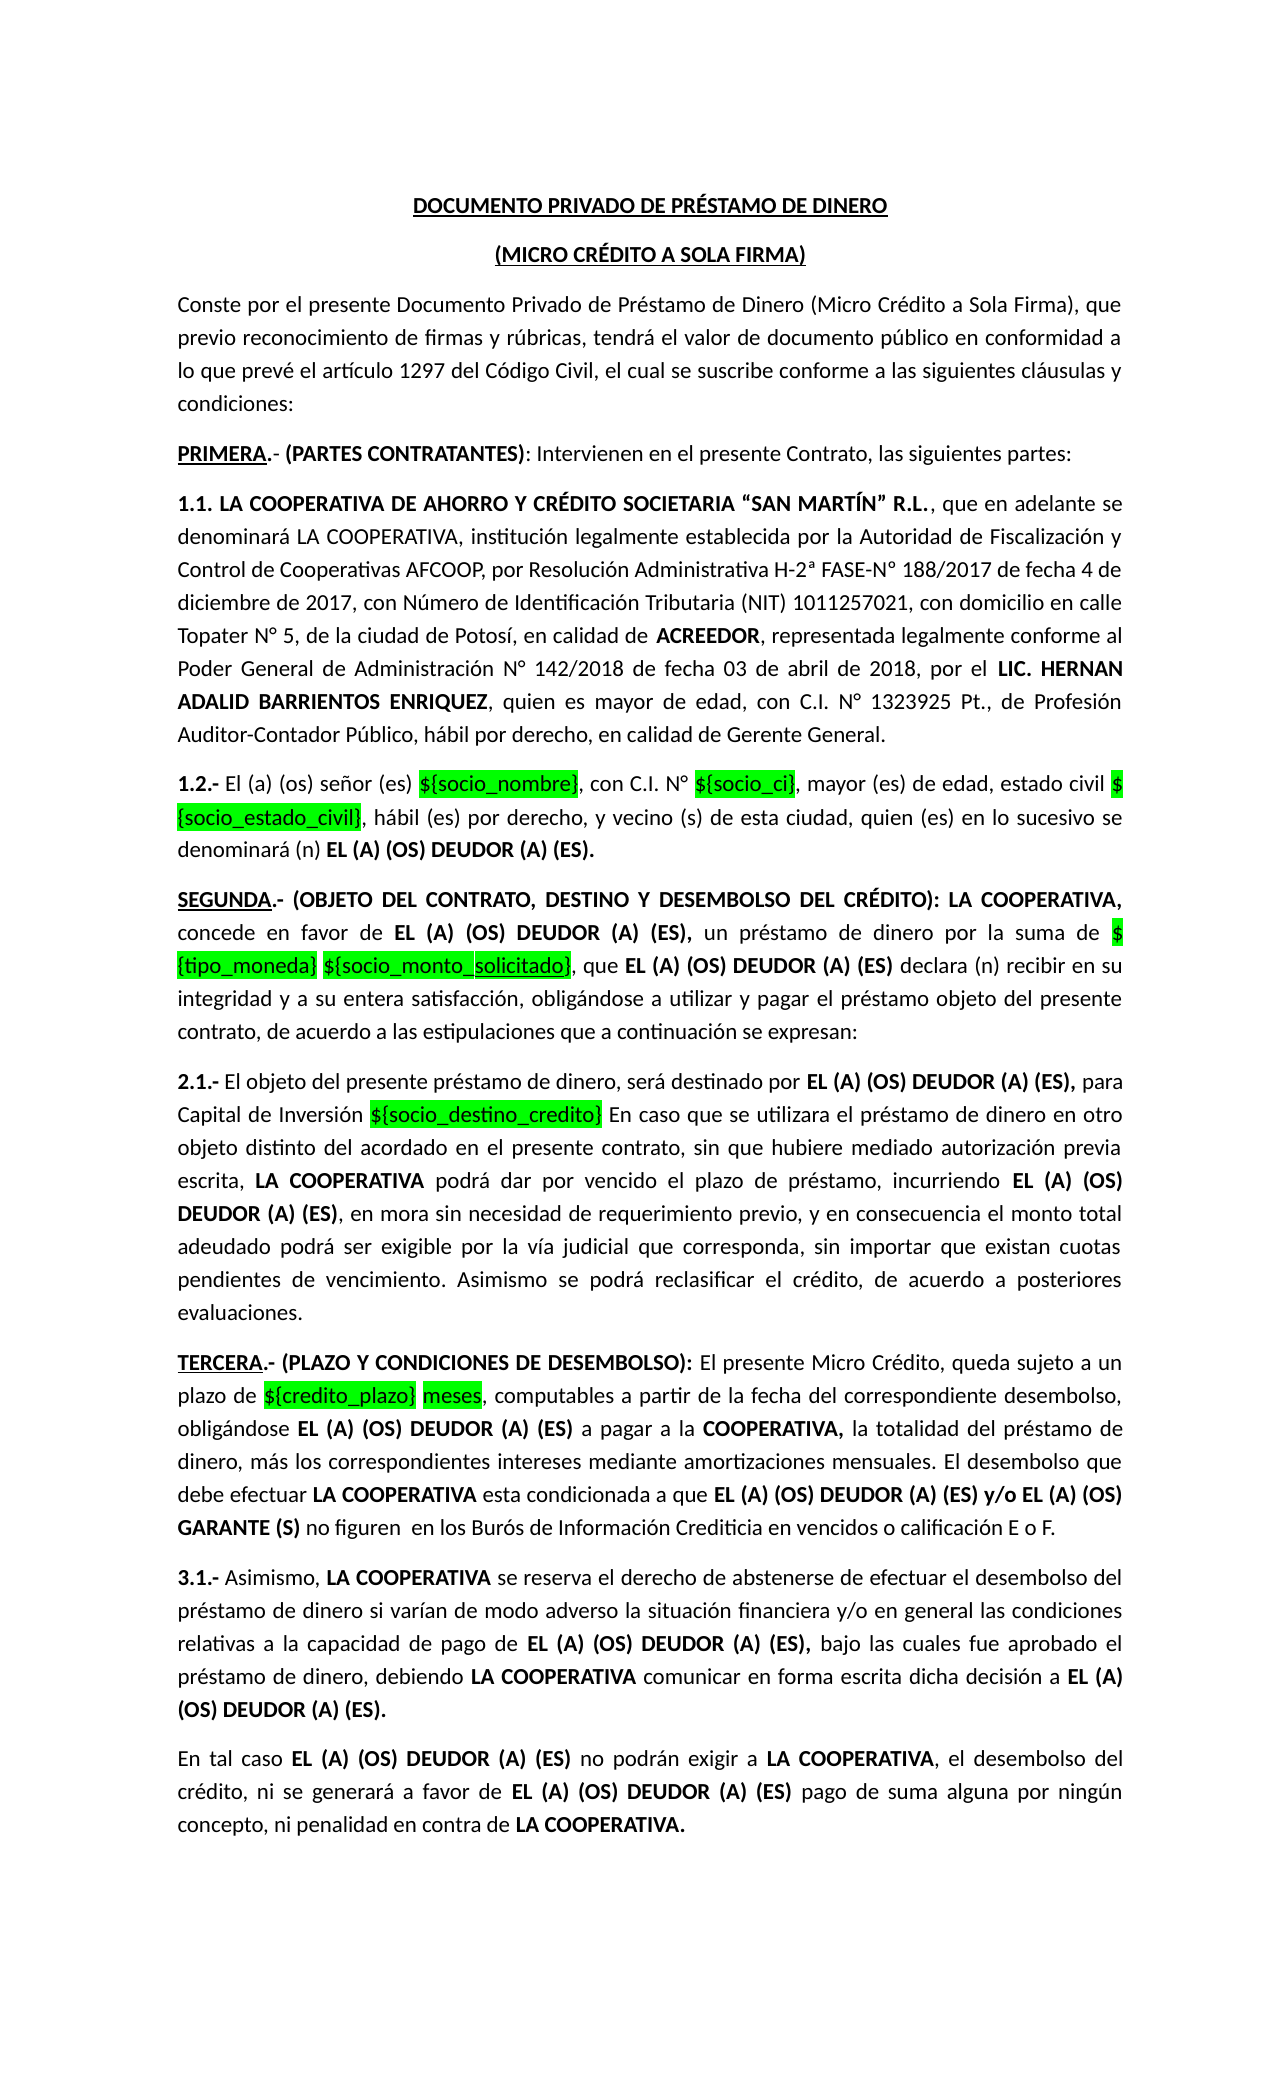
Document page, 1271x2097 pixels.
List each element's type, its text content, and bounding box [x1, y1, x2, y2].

text TERCERA.- (PLAZO Y CONDICIONES DE DESEMBOLSO): El presente Micro Crédito, queda sujeto a un plazo de ${credito_plazo} meses, computables a partir de la fecha del correspondiente desembolso, obligándose EL (A) (OS) DEUDOR (A) (ES) a pagar a la COOPERATIVA, la totalidad del préstamo de dinero, más los correspondientes intereses mediante amortizaciones mensuales. El desembolso que debe efectuar LA COOPERATIVA esta condicionada a que EL (A) (OS) DEUDOR (A) (ES) y/o EL (A) (OS) GARANTE (S) no figuren en los Burós de Información Crediticia en vencidos o calificación E o F. [177, 1345, 1123, 1543]
text En tal caso EL (A) (OS) DEUDOR (A) (ES) no podrán exigir a LA COOPERATIVA, el desembolso del crédito, ni se generará a favor de EL (A) (OS) DEUDOR (A) (ES) pago de suma alguna por ningún concepto, ni penalidad en contra de LA COOPERATIVA. [177, 1742, 1123, 1841]
text DOCUMENTO PRIVADO DE PRÉSTAMO DE DINERO [177, 188, 1123, 221]
text SEGUNDA.- (OBJETO DEL CONTRATO, DESTINO Y DESEMBOLSO DEL CRÉDITO): LA COOPERATIVA, concede en favor de EL (A) (OS) DEUDOR (A) (ES), un préstamo de dinero por la suma de ${tipo_moneda} ${socio_monto_solicitado}, que EL (A) (OS) DEUDOR (A) (ES) declara (n) recibir en su integridad y a su entera satisfacción, obligándose a utilizar y pagar el préstamo objeto del presente contrato, de acuerdo a las estipulaciones que a continuación se expresan: [177, 883, 1123, 1048]
text 3.1.- Asimismo, LA COOPERATIVA se reserva el derecho de abstenerse de efectuar el desembolso del préstamo de dinero si varían de modo adverso la situación financiera y/o en general las condiciones relativas a la capacidad de pago de EL (A) (OS) DEUDOR (A) (ES), bajo las cuales fue aprobado el préstamo de dinero, debiendo LA COOPERATIVA comunicar en forma escrita dicha decisión a EL (A) (OS) DEUDOR (A) (ES). [177, 1560, 1123, 1725]
text 1.2.- El (a) (os) señor (es) ${socio_nombre}, con C.I. N° ${socio_ci}, mayor (es) de edad, estado civil ${socio_estado_civil}, hábil (es) por derecho, y vecino (s) de esta ciudad, quien (es) en lo sucesivo se denominará (n) EL (A) (OS) DEUDOR (A) (ES). [177, 767, 1123, 866]
text PRIMERA.- (PARTES CONTRATANTES): Intervienen en el presente Contrato, las siguientes partes: [177, 437, 1123, 469]
text 1.1. LA COOPERATIVA DE AHORRO Y CRÉDITO SOCIETARIA “SAN MARTÍN” R.L., que en adelante se denominará LA COOPERATIVA, institución legalmente establecida por la Autoridad de Fiscalización y Control de Cooperativas AFCOOP, por Resolución Administrativa H-2ª FASE-Nº 188/2017 de fecha 4 de diciembre de 2017, con Número de Identificación Tributaria (NIT) 1011257021, con domicilio en calle Topater N° 5, de la ciudad de Potosí, en calidad de ACREEDOR, representada legalmente conforme al Poder General de Administración N° 142/2018 de fecha 03 de abril de 2018, por el LIC. HERNAN ADALID BARRIENTOS ENRIQUEZ, quien es mayor de edad, con C.I. N° 1323925 Pt., de Profesión Auditor-Contador Público, hábil por derecho, en calidad de Gerente General. [177, 486, 1123, 750]
text 2.1.- El objeto del presente préstamo de dinero, será destinado por EL (A) (OS) DEUDOR (A) (ES), para Capital de Inversión ${socio_destino_credito} En caso que se utilizara el préstamo de dinero en otro objeto distinto del acordado en el presente contrato, sin que hubiere mediado autorización previa escrita, LA COOPERATIVA podrá dar por vencido el plazo de préstamo, incurriendo EL (A) (OS) DEUDOR (A) (ES), en mora sin necesidad de requerimiento previo, y en consecuencia el monto total adeudado podrá ser exigible por la vía judicial que corresponda, sin importar que existan cuotas pendientes de vencimiento. Asimismo se podrá reclasificar el crédito, de acuerdo a posteriores evaluaciones. [177, 1064, 1123, 1329]
text Conste por el presente Documento Privado de Préstamo de Dinero (Micro Crédito a Sola Firma), que previo reconocimiento de firmas y rúbricas, tendrá el valor de documento público en conformidad a lo que prevé el artículo 1297 del Código Civil, el cual se suscribe conforme a las siguientes cláusulas y condiciones: [177, 288, 1123, 420]
text (MICRO CRÉDITO A SOLA FIRMA) [177, 238, 1123, 271]
